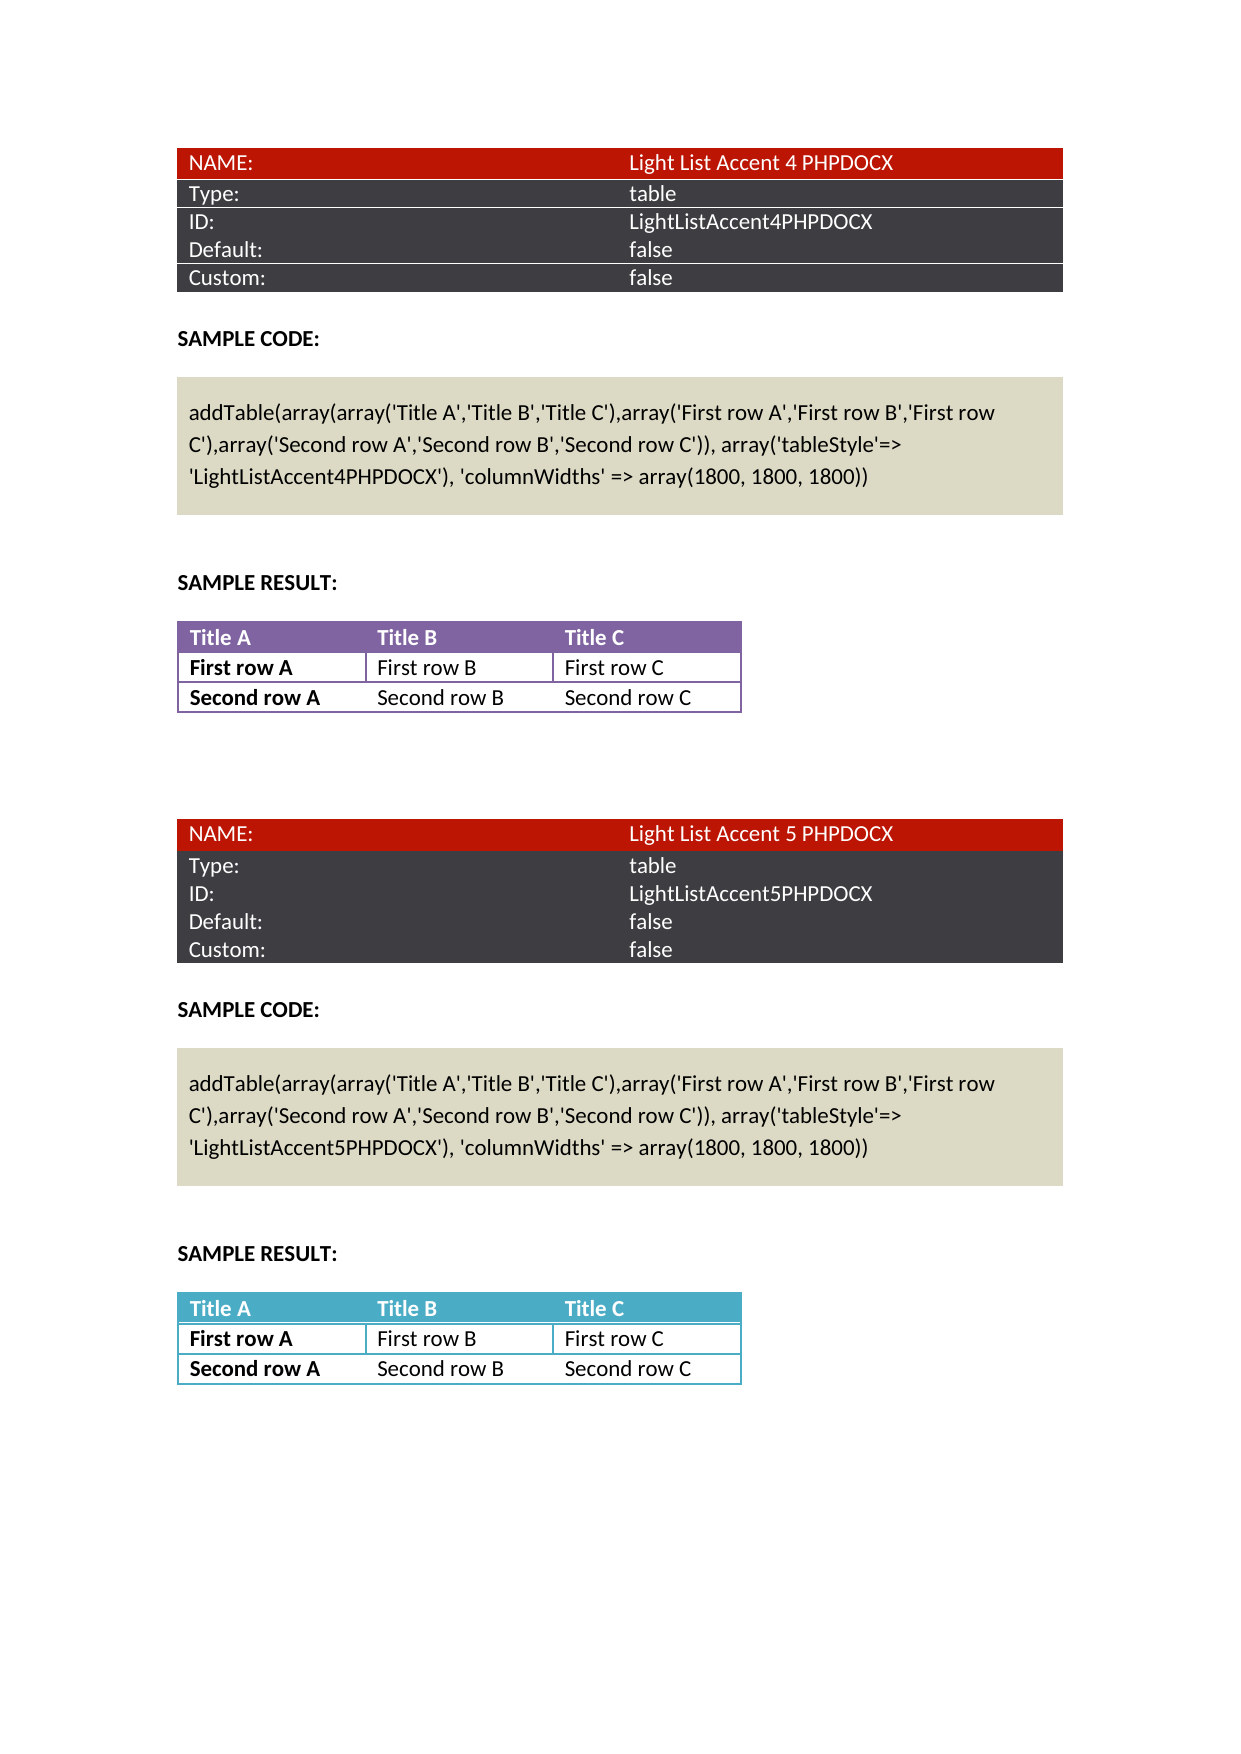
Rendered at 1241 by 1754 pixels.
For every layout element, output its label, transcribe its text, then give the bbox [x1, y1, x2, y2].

text SAMPLE CODE: [177, 324, 1063, 352]
table_cell Custom: [177, 264, 618, 292]
table_cell ID: [177, 879, 618, 907]
table_cell LightListAccent5PHPDOCX [618, 879, 1063, 907]
table_cell Default: [177, 236, 618, 263]
text SAMPLE RESULT: [177, 1239, 1063, 1267]
table_cell First row C [554, 653, 740, 681]
table_cell false [618, 264, 1063, 292]
table_cell First row A [179, 653, 365, 681]
table_header Title B [366, 1294, 553, 1322]
table_cell Default: [177, 907, 618, 935]
text SAMPLE CODE: [177, 995, 1063, 1023]
text SAMPLE RESULT: [177, 568, 1063, 596]
table_cell false [618, 907, 1063, 935]
table_cell table [618, 851, 1063, 879]
table_header Light List Accent 5 PHPDOCX [618, 819, 1063, 851]
table_header addTable(array(array('Title A','Title B','Title C'),array('First row A','First row B','First row C'),array('Second row A','Second row B','Second row C')), array('tableStyle'=> 'LightListAccent5PHPDOCX'), 'columnWidths' => array(1800, 1800, 1800)) [177, 1048, 1063, 1186]
table_header Title A [179, 1294, 366, 1322]
table_cell First row C [554, 1325, 740, 1352]
table_cell First row B [367, 653, 552, 681]
table_cell ID: [177, 208, 618, 236]
table_header NAME: [177, 148, 618, 179]
table_cell LightListAccent4PHPDOCX [618, 208, 1063, 236]
table_cell table [618, 180, 1063, 207]
table_header addTable(array(array('Title A','Title B','Title C'),array('First row A','First row B','First row C'),array('Second row A','Second row B','Second row C')), array('tableStyle'=> 'LightListAccent4PHPDOCX'), 'columnWidths' => array(1800, 1800, 1800)) [177, 377, 1063, 515]
table_header Title C [553, 623, 740, 651]
table_cell Second row B [366, 1355, 553, 1383]
table_header Title A [179, 623, 366, 651]
table_cell Second row C [553, 683, 740, 711]
table_cell false [618, 935, 1063, 963]
table_header Light List Accent 4 PHPDOCX [618, 148, 1063, 179]
table_header Title B [366, 623, 553, 651]
table_cell Type: [177, 180, 618, 207]
table_cell Second row C [553, 1355, 740, 1383]
table_header NAME: [177, 819, 618, 851]
table_cell Second row A [179, 683, 366, 711]
table_cell First row A [179, 1325, 365, 1352]
table_cell First row B [367, 1325, 552, 1352]
table_header Title C [553, 1294, 740, 1322]
table_cell Type: [177, 851, 618, 879]
table_cell Second row B [366, 683, 553, 711]
table_cell Custom: [177, 935, 618, 963]
table_cell Second row A [179, 1355, 366, 1383]
table_cell false [618, 236, 1063, 263]
